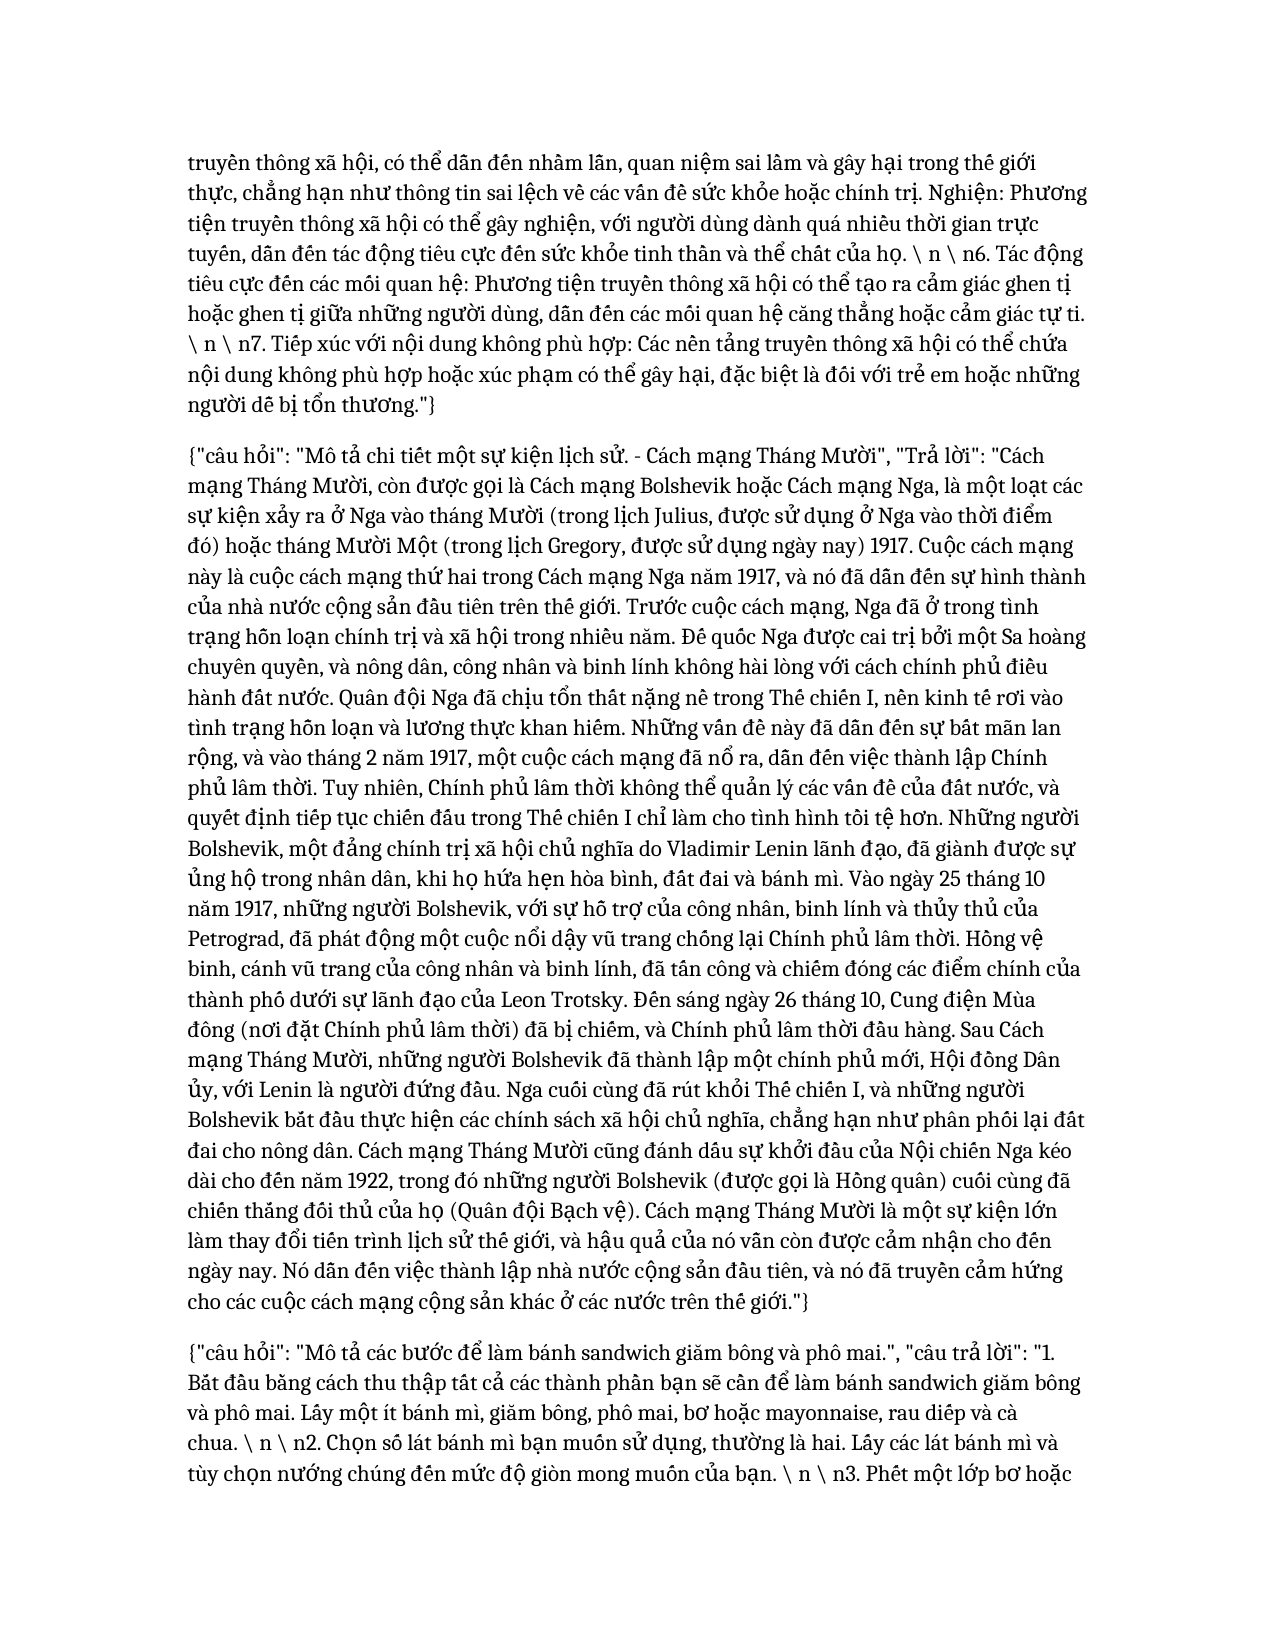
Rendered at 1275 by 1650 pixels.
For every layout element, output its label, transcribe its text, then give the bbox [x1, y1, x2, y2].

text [187, 150, 1087, 418]
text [187, 1339, 1087, 1487]
text {"câu hỏi": "Mô tả chi tiết một sự kiện lịch sử. - Cách mạng Tháng Mười", "Trả lời": "Cách mạng Tháng Mười, còn được gọi là Cách mạng Bolshevik hoặc Cách mạng Nga, là một loạt các sự kiện xảy ra ở Nga vào tháng Mười (trong lịch Julius, được sử dụng ở Nga vào thời điểm đó) hoặc tháng Mười Một (trong lịch Gregory, được sử dụng ngày nay) 1917. Cuộc cách mạng này là cuộc cách mạng thứ hai trong Cách mạng Nga năm 1917, và nó đã dẫn đến sự hình thành của nhà nước cộng sản đầu tiên trên thế giới. Trước cuộc cách mạng, Nga đã ở trong tình trạng hỗn loạn chính trị và xã hội trong nhiều năm. Đế quốc Nga được cai trị bởi một Sa hoàng chuyên quyền, và nông dân, công nhân và binh lính không hài lòng với cách chính phủ điều hành đất nước. Quân đội Nga đã chịu tổn thất nặng nề trong Thế chiến I, nền kinh tế rơi vào tình trạng hỗn loạn và lương thực khan hiếm. Những vấn đề này đã dẫn đến sự bất mãn lan rộng, và vào tháng 2 năm 1917, một cuộc cách mạng đã nổ ra, dẫn đến việc thành lập Chính phủ lâm thời. Tuy nhiên, Chính phủ lâm thời không thể quản lý các vấn đề của đất nước, và quyết định tiếp tục chiến đấu trong Thế chiến I chỉ làm cho tình hình tồi tệ hơn. Những người Bolshevik, một đảng chính trị xã hội chủ nghĩa do Vladimir Lenin lãnh đạo, đã giành được sự ủng hộ trong nhân dân, khi họ hứa hẹn hòa bình, đất đai và bánh mì. Vào ngày 25 tháng 10 năm 1917, những người Bolshevik, với sự hỗ trợ của công nhân, binh lính và thủy thủ của Petrograd, đã phát động một cuộc nổi dậy vũ trang chống lại Chính phủ lâm thời. Hồng vệ binh, cánh vũ trang của công nhân và binh lính, đã tấn công và chiếm đóng các điểm chính của thành phố dưới sự lãnh đạo của Leon Trotsky. Đến sáng ngày 26 tháng 10, Cung điện Mùa đông (nơi đặt Chính phủ lâm thời) đã bị chiếm, và Chính phủ lâm thời đầu hàng. Sau Cách mạng Tháng Mười, những người Bolshevik đã thành lập một chính phủ mới, Hội đồng Dân ủy, với Lenin là người đứng đầu. Nga cuối cùng đã rút khỏi Thế chiến I, và những người Bolshevik bắt đầu thực hiện các chính sách xã hội chủ nghĩa, chẳng hạn như phân phối lại đất đai cho nông dân. Cách mạng Tháng Mười cũng đánh dấu sự khởi đầu của Nội chiến Nga kéo dài cho đến năm 1922, trong đó những người Bolshevik (được gọi là Hồng quân) cuối cùng đã chiến thắng đối thủ của họ (Quân đội Bạch vệ). Cách mạng Tháng Mười là một sự kiện lớn làm thay đổi tiến trình lịch sử thế giới, và hậu quả của nó vẫn còn được cảm nhận cho đến ngày nay. Nó dẫn đến việc thành lập nhà nước cộng sản đầu tiên, và nó đã truyền cảm hứng cho các cuộc cách mạng cộng sản khác ở các nước trên thế giới."} [187, 443, 1087, 1315]
